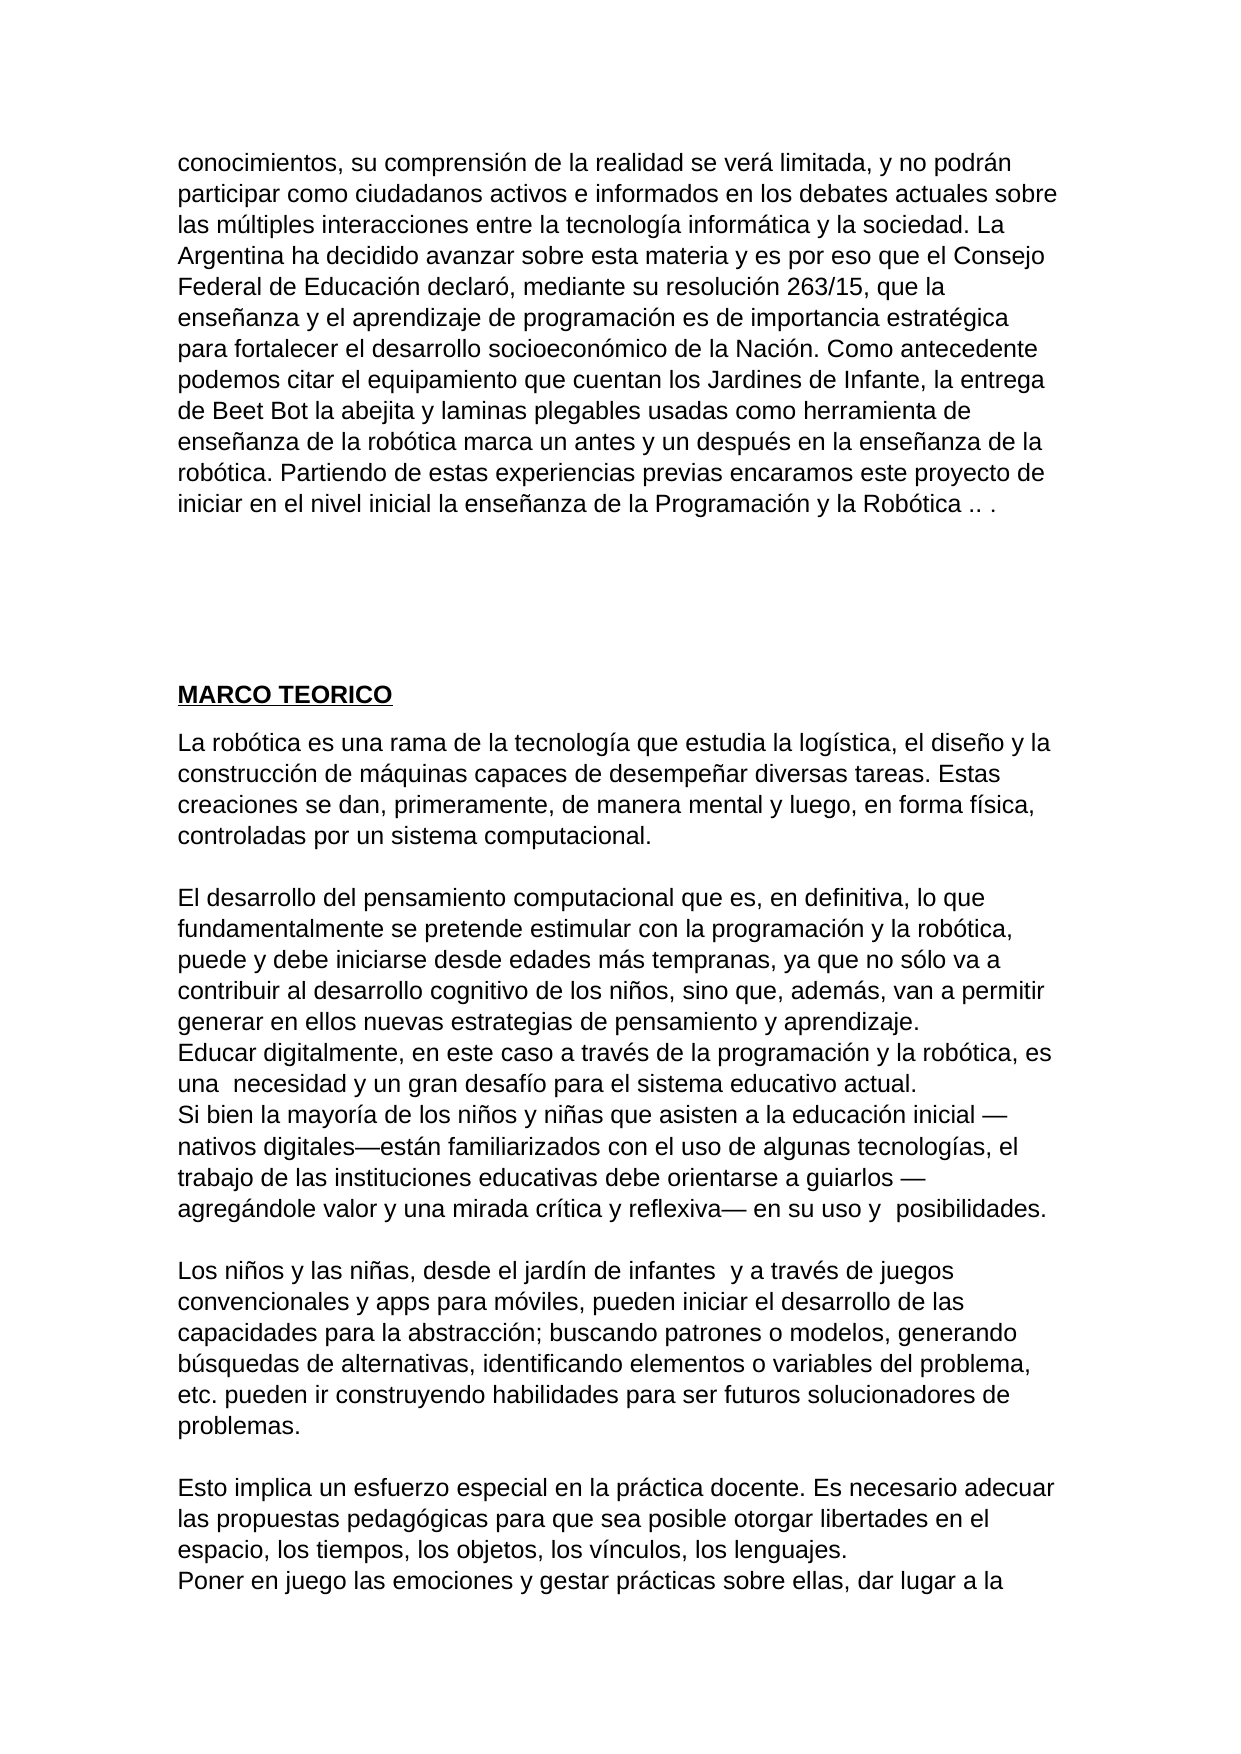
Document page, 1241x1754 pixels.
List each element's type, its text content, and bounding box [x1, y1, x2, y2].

text MARCO TEORICO [177, 680, 1063, 709]
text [177, 728, 1063, 1595]
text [177, 148, 1063, 518]
